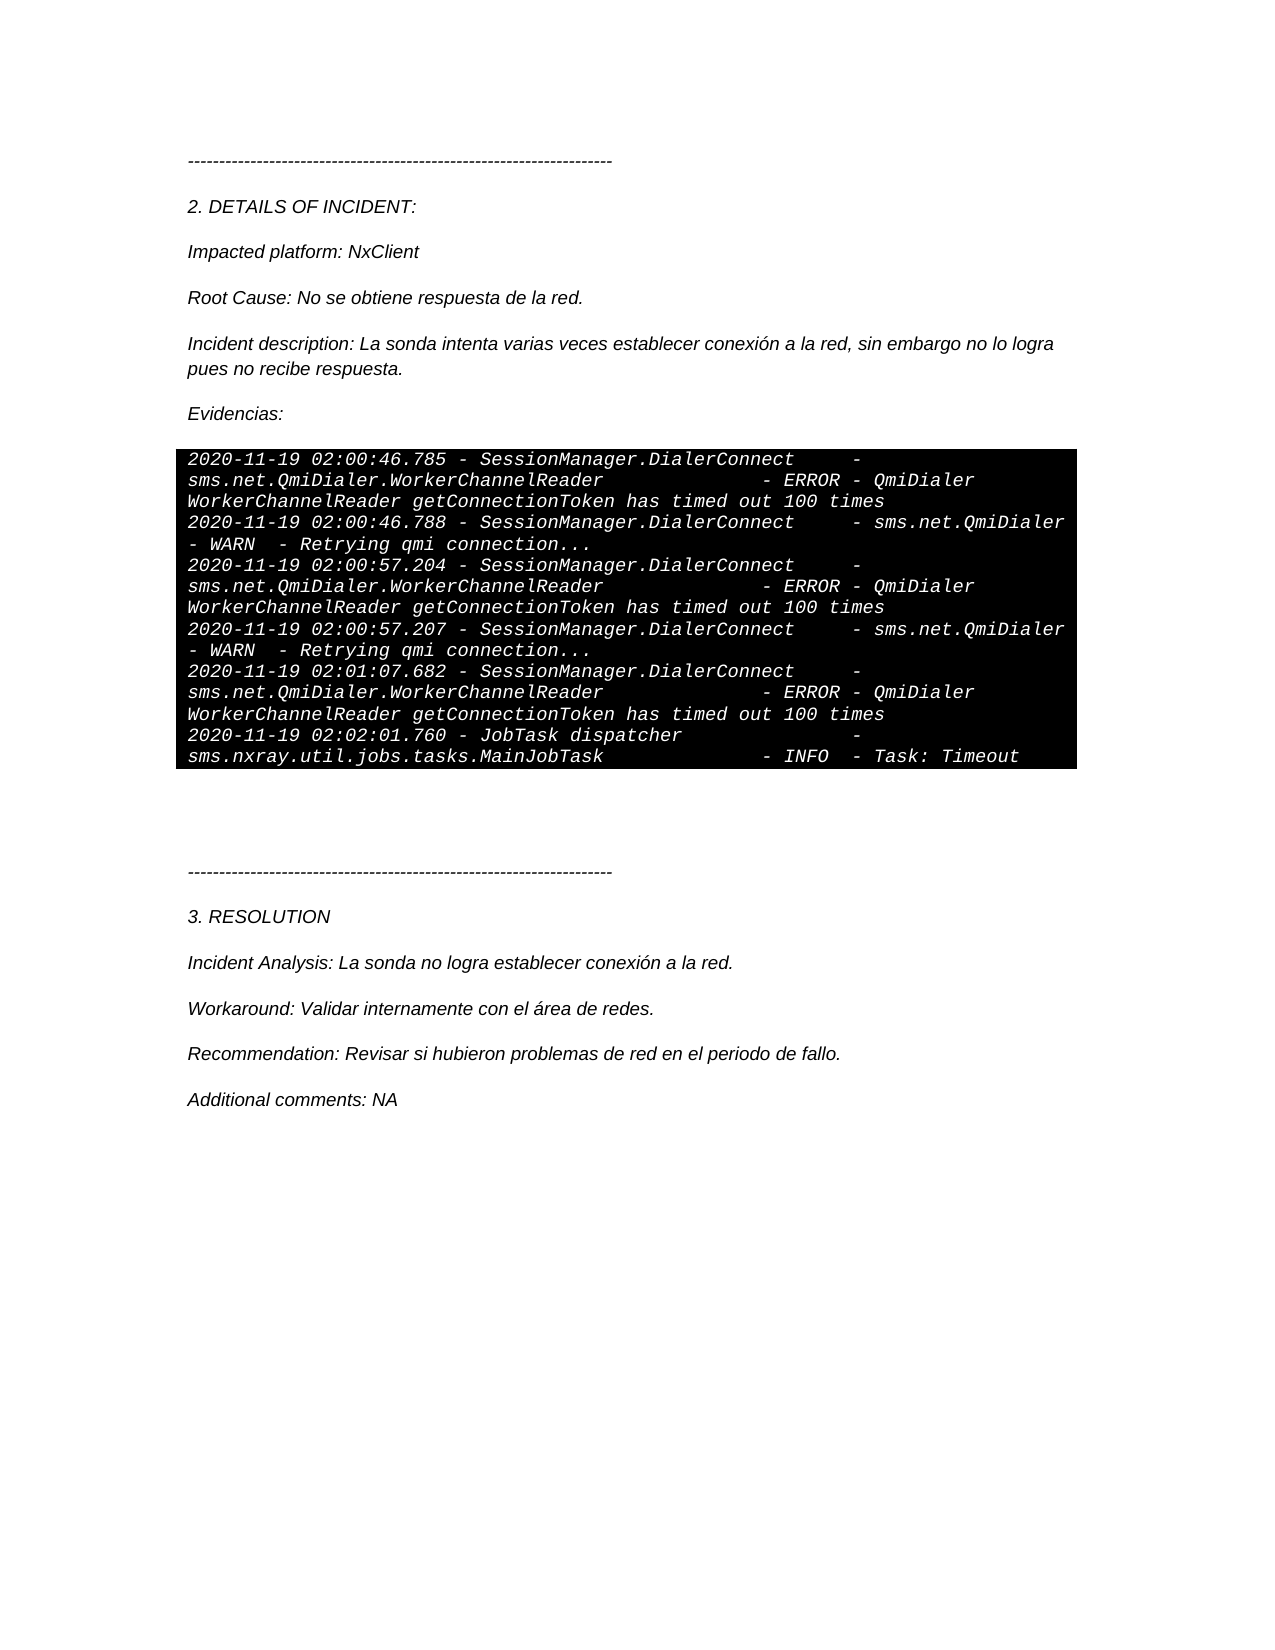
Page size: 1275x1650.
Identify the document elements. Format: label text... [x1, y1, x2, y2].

text Incident Analysis: La sonda no logra establecer conexión a la red. [187, 952, 1087, 973]
text Evidencias: [187, 403, 1087, 424]
text Workaround: Validar internamente con el área de redes. [187, 997, 1087, 1019]
text Recommendation: Revisar si hubieron problemas de red en el periodo de fallo. [187, 1043, 1087, 1065]
text 2. DETAILS OF INCIDENT: [187, 196, 1087, 217]
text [187, 150, 1087, 172]
text Impacted platform: NxClient [187, 241, 1087, 263]
text 3. RESOLUTION [187, 906, 1087, 928]
text -------------------------------------------------------------------- [187, 861, 1087, 882]
text Root Cause: No se obtiene respuesta de la red. [187, 287, 1087, 308]
table_header 2020-11-19 02:00:46.785 - SessionManager.DialerConnect - sms.net.QmiDialer.WorkerChannelReader - ERROR - QmiDialer WorkerChannelReader getConnectionToken has timed out 100 times 2020-11-19 02:00:46.788 - SessionManager.DialerConnect - sms.net.QmiDialer - WARN - Retrying qmi connection... 2020-11-19 02:00:57.204 - SessionManager.DialerConnect - sms.net.QmiDialer.WorkerChannelReader - ERROR - QmiDialer WorkerChannelReader getConnectionToken has timed out 100 times 2020-11-19 02:00:57.207 - SessionManager.DialerConnect - sms.net.QmiDialer - WARN - Retrying qmi connection... 2020-11-19 02:01:07.682 - SessionManager.DialerConnect - sms.net.QmiDialer.WorkerChannelReader - ERROR - QmiDialer WorkerChannelReader getConnectionToken has timed out 100 times 2020-11-19 02:02:01.760 - JobTask dispatcher - sms.nxray.util.jobs.tasks.MainJobTask - INFO - Task: Timeout [177, 450, 1076, 768]
text Additional comments: NA [187, 1089, 1087, 1110]
text Incident description: La sonda intenta varias veces establecer conexión a la red, sin embargo no lo logra pues no recibe respuesta. [187, 332, 1087, 379]
